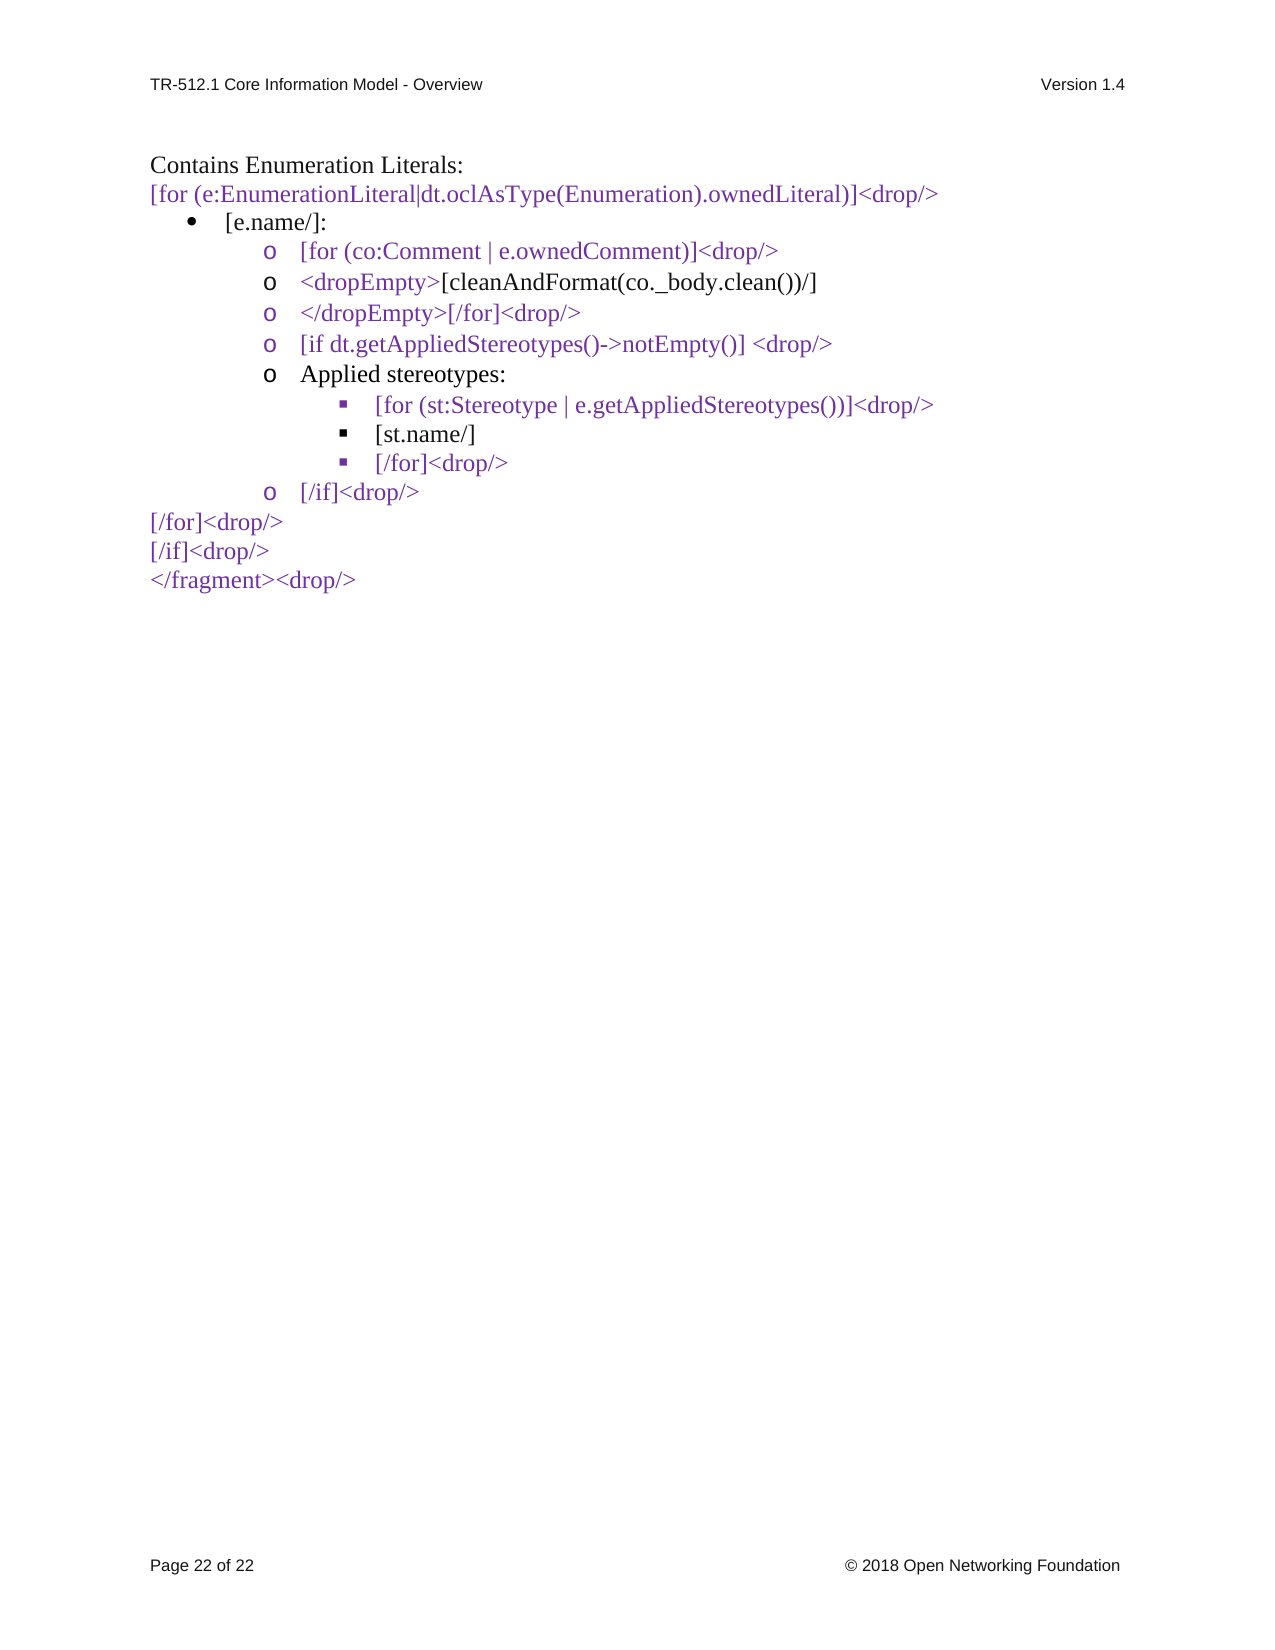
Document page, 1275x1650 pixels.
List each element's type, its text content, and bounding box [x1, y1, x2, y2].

list Applied stereotypes: [262, 359, 1125, 390]
text Contains Enumeration Literals: [150, 150, 1125, 179]
list [if dt.getAppliedStereotypes()->notEmpty()] <drop/> [262, 329, 1125, 359]
list [for (st:Stereotype | e.getAppliedStereotypes())]<drop/> [337, 390, 1125, 419]
text [for (e:EnumerationLiteral|dt.oclAsType(Enumeration).ownedLiteral)]<drop/> [150, 179, 1125, 207]
list </dropEmpty>[/for]<drop/> [262, 298, 1125, 329]
list [/if]<drop/> [262, 477, 1125, 507]
text [/for]<drop/> [150, 507, 1125, 536]
list [/for]<drop/> [337, 448, 1125, 477]
text </fragment><drop/> [150, 565, 1125, 594]
list [for (co:Comment | e.ownedComment)]<drop/> [262, 236, 1125, 267]
list [e.name/]: [187, 207, 1125, 236]
text [/if]<drop/> [150, 536, 1125, 565]
list <dropEmpty>[cleanAndFormat(co._body.clean())/] [262, 267, 1125, 298]
list [st.name/] [337, 419, 1125, 448]
